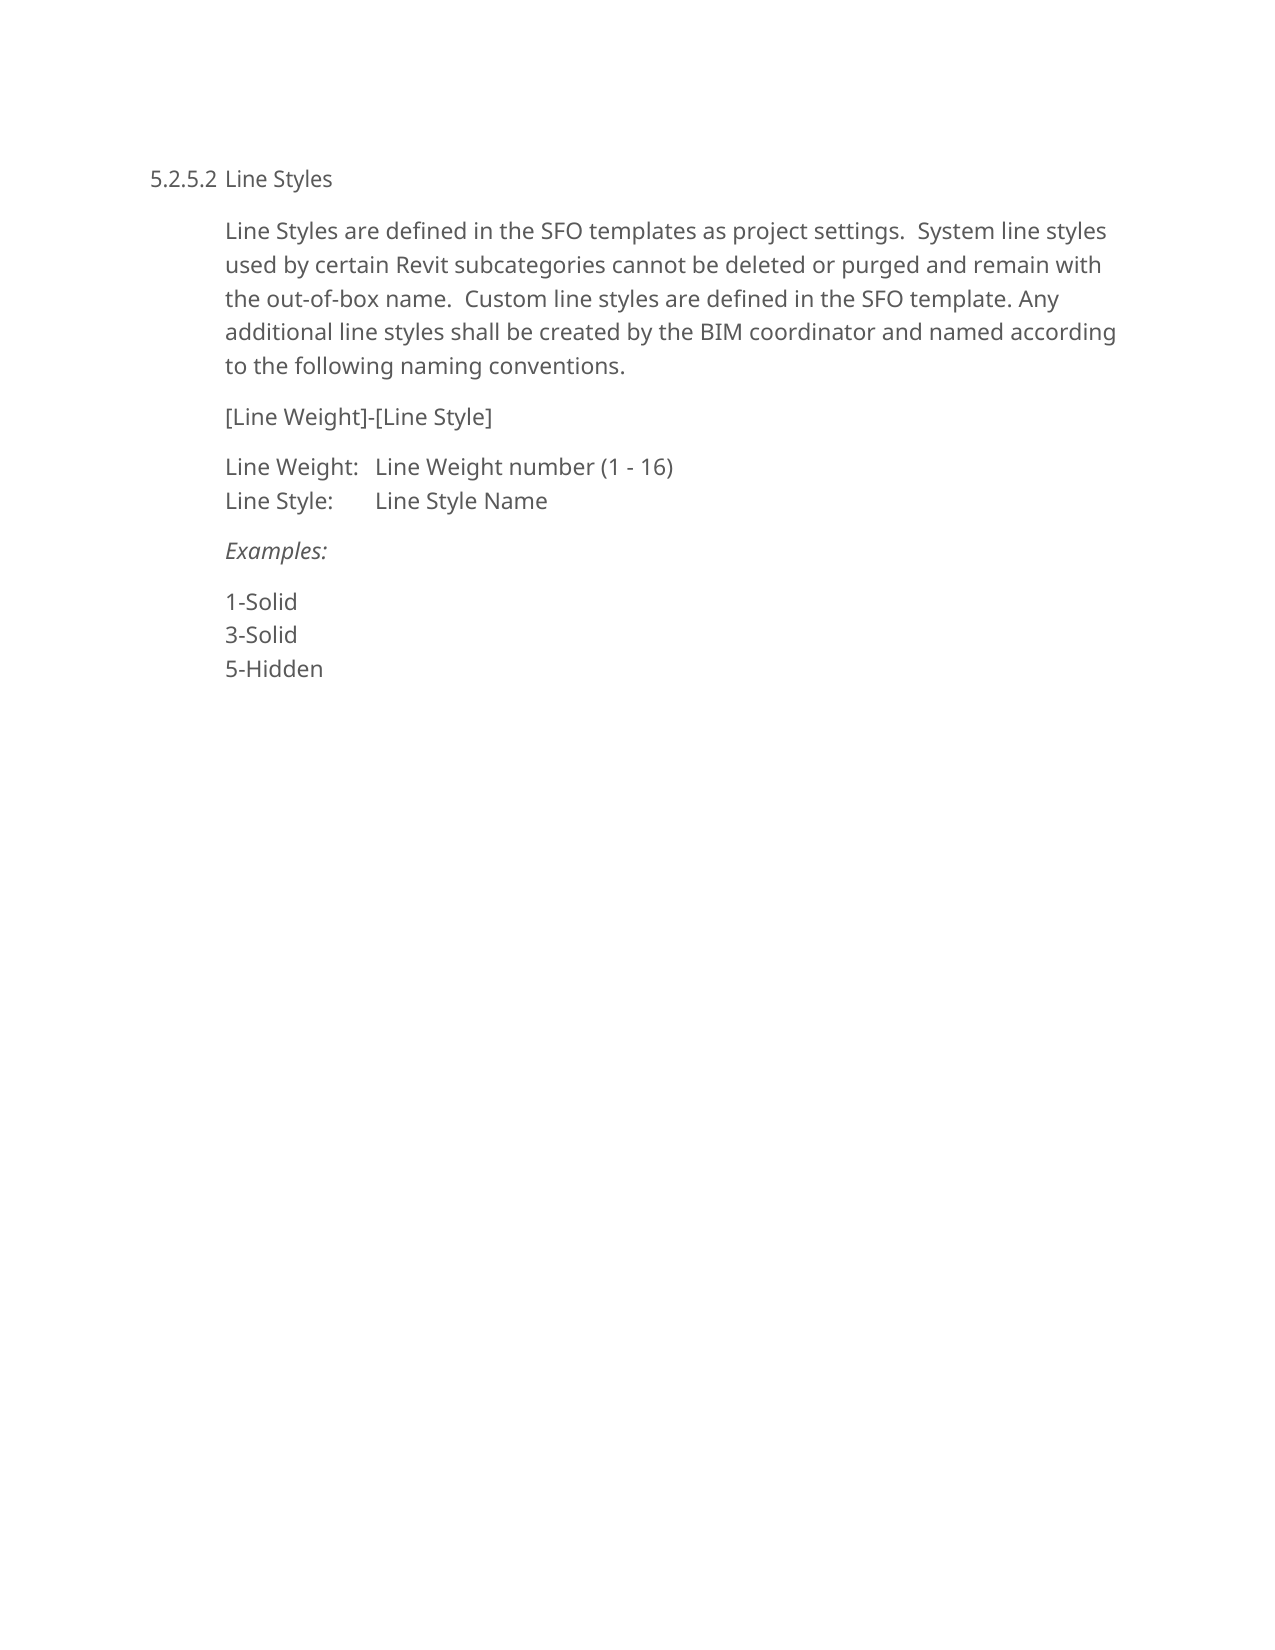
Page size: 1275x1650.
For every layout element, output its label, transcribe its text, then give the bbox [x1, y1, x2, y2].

subtitle Line Styles [150, 162, 1125, 194]
list Examples: [225, 535, 1125, 566]
text [Line Weight]-[Line Style] [225, 401, 1125, 432]
text 5-Hidden [225, 653, 1125, 684]
text 3-Solid [225, 619, 1125, 651]
text Line Styles are defined in the SFO templates as project settings. System line styles used by certain Revit subcategories cannot be deleted or purged and remain with the out-of-box name. Custom line styles are defined in the SFO template. Any additional line styles shall be created by the BIM coordinator and named according to the following naming conventions. [225, 215, 1125, 381]
text Line Weight: Line Weight number (1 - 16) Line Style: Line Style Name [225, 451, 1125, 516]
text 1-Solid [225, 586, 1125, 617]
